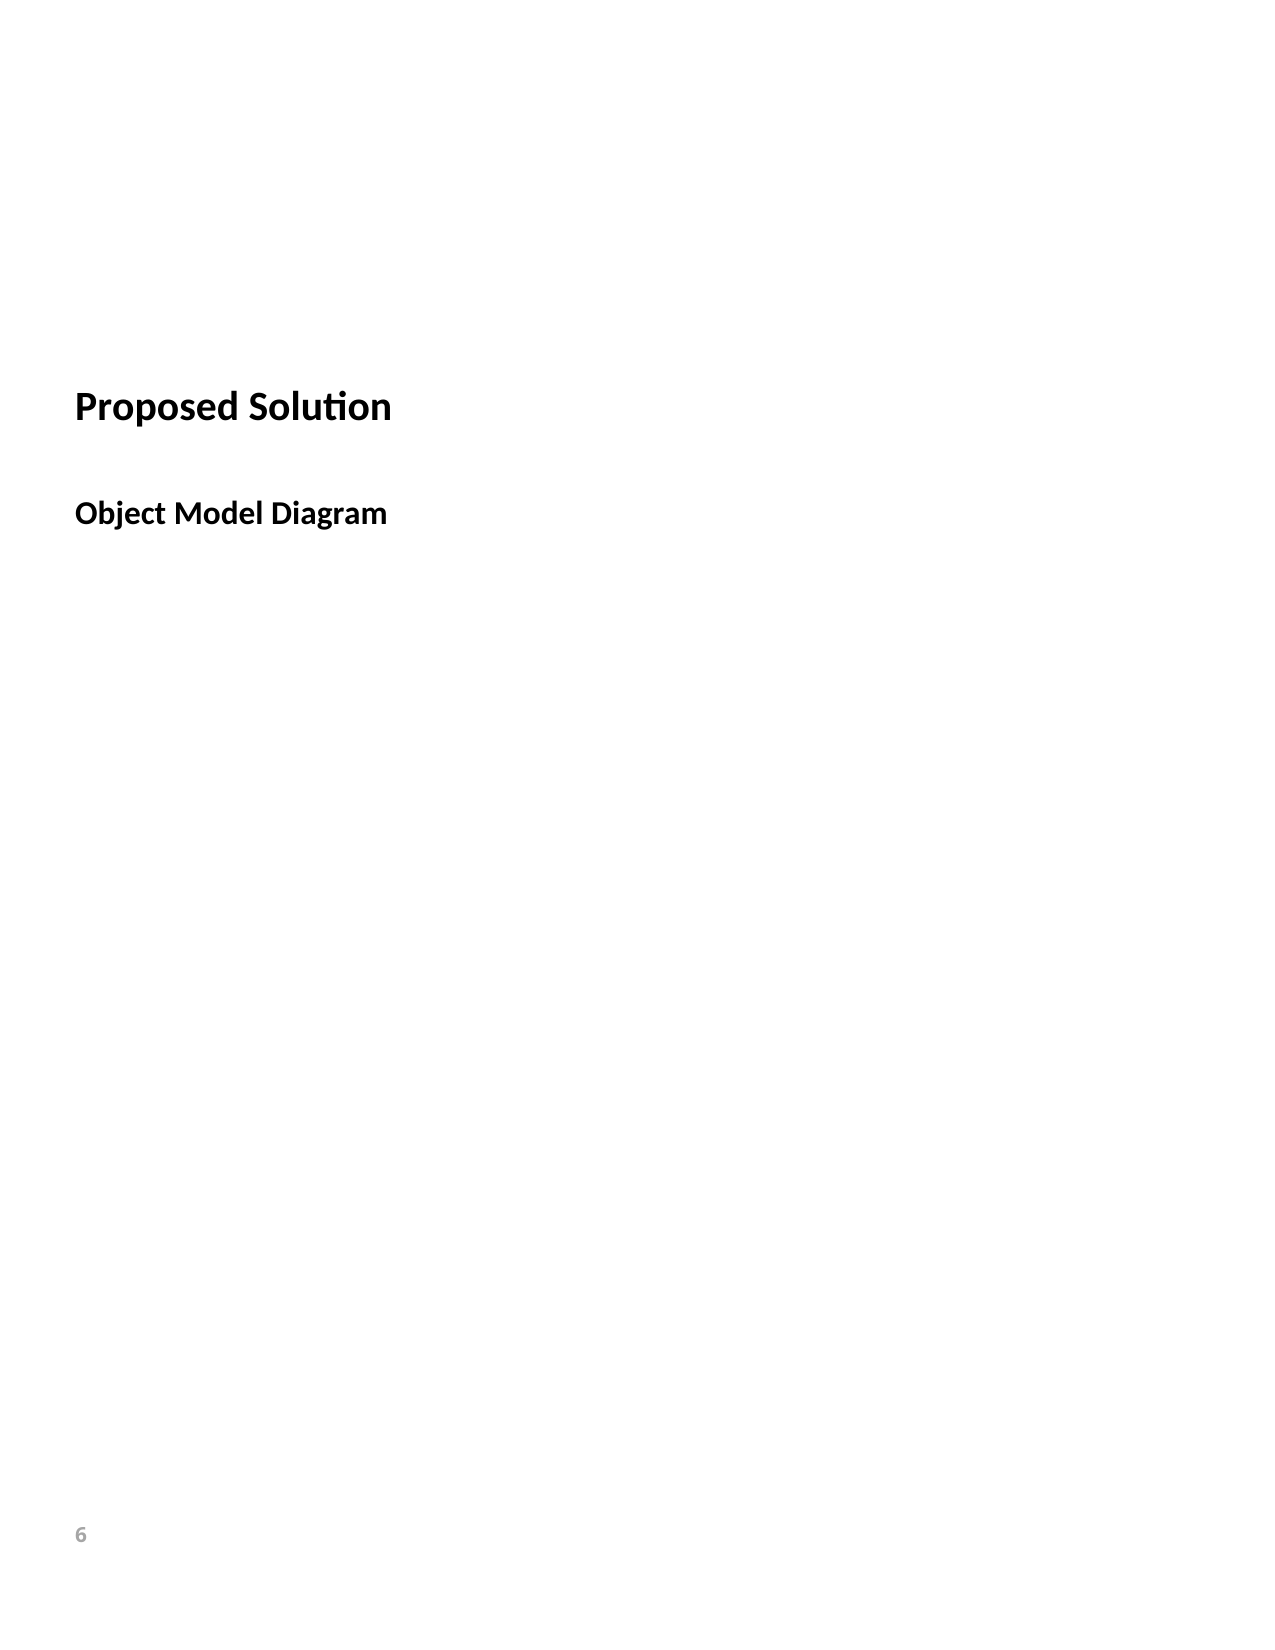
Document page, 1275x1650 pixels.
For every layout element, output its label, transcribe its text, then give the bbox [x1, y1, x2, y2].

text Proposed Solution [75, 380, 1200, 431]
text Object Model Diagram [75, 492, 1200, 533]
